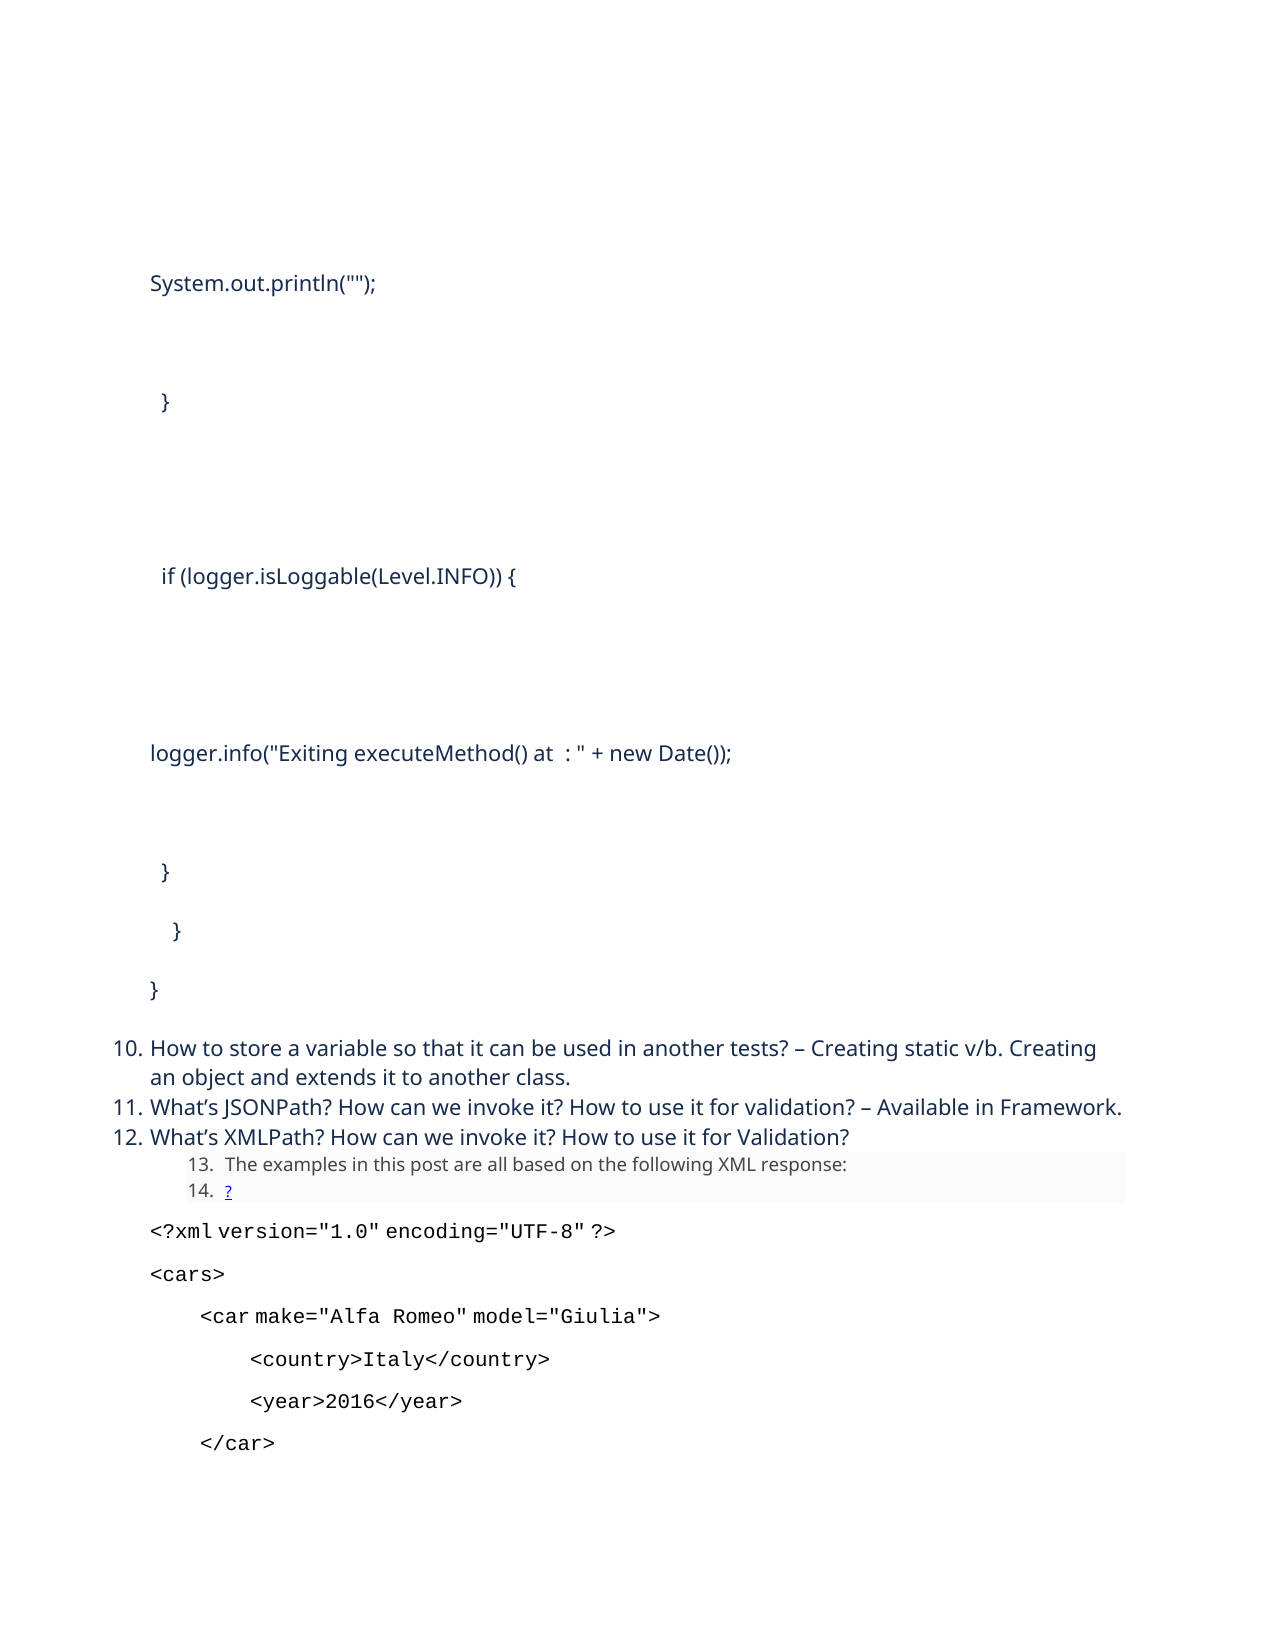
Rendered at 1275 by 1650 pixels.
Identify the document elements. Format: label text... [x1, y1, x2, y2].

text } [150, 974, 1125, 1003]
text System.out.println(""); [150, 268, 1125, 298]
text } [150, 386, 1125, 416]
list What’s XMLPath? How can we invoke it? How to use it for Validation? [112, 1122, 1125, 1152]
text if (logger.isLoggable(Level.INFO)) { [150, 561, 1125, 591]
text logger.info("Exiting executeMethod() at : " + new Date()); [150, 738, 1125, 768]
list The examples in this post are all based on the following XML response: [187, 1152, 1125, 1177]
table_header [150, 1221, 1056, 1475]
list How to store a variable so that it can be used in another tests? – Creating static v/b. Creating an object and extends it to another class. [112, 1033, 1125, 1092]
list ? [187, 1177, 1125, 1203]
text } [150, 856, 1125, 886]
text } [150, 915, 1125, 944]
list What’s JSONPath? How can we invoke it? How to use it for validation? – Available in Framework. [112, 1092, 1125, 1122]
